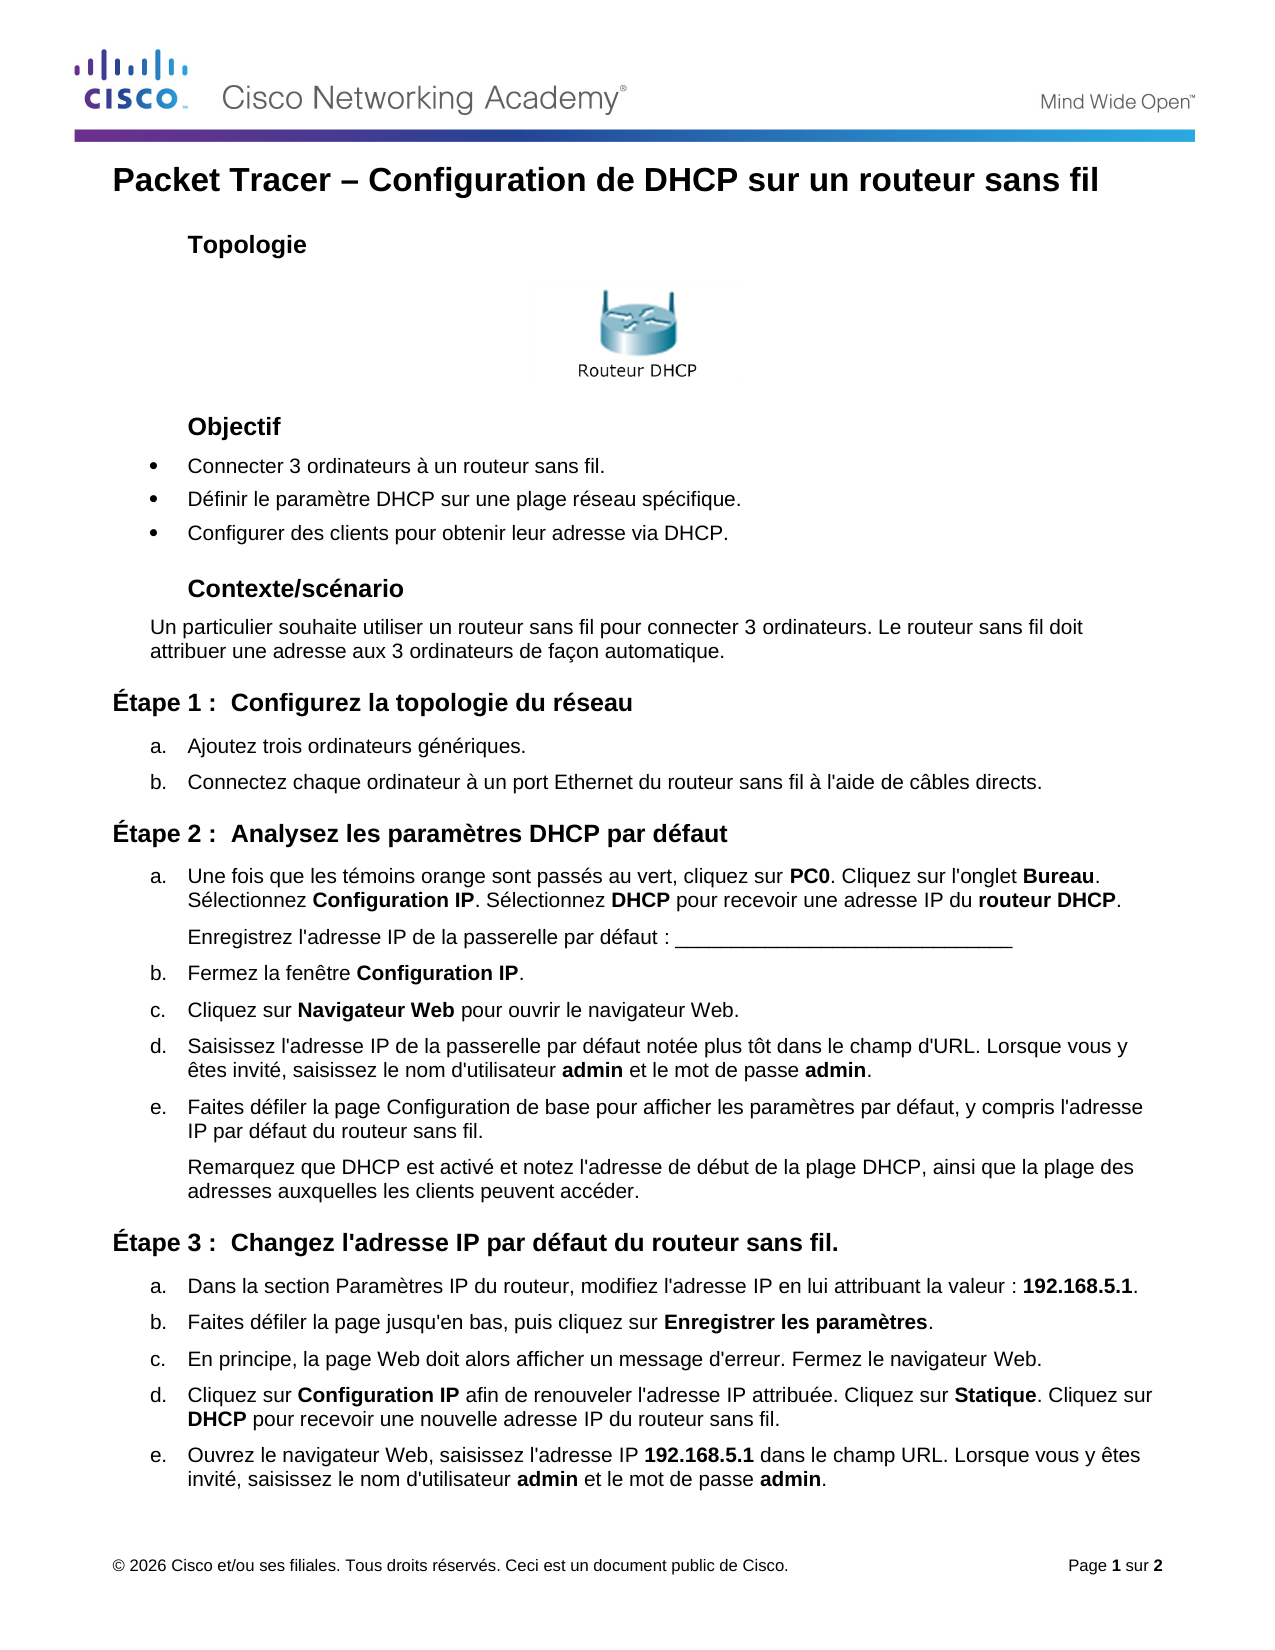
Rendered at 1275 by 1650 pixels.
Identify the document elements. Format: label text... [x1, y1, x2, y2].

text Objectif [112, 412, 1162, 441]
text Cliquez sur Navigateur Web pour ouvrir le navigateur Web. [150, 998, 1162, 1022]
text Enregistrez l'adresse IP de la passerelle par défaut : [187, 925, 1162, 949]
picture [533, 283, 742, 384]
picture [0, 30, 1273, 142]
text Cliquez sur Configuration IP afin de renouveler l'adresse IP attribuée. Cliquez sur Statique. Cliquez sur DHCP pour recevoir une nouvelle adresse IP du routeur sans fil. [150, 1383, 1162, 1431]
text Un particulier souhaite utiliser un routeur sans fil pour connecter 3 ordinateurs. Le routeur sans fil doit attribuer une adresse aux 3 ordinateurs de façon automatique. [150, 615, 1162, 663]
text Ajoutez trois ordinateurs génériques. [150, 733, 1162, 757]
text En principe, la page Web doit alors afficher un message d'erreur. Fermez le navigateur Web. [150, 1346, 1162, 1370]
text Connectez chaque ordinateur à un port Ethernet du routeur sans fil à l'aide de câbles directs. [150, 770, 1162, 794]
text Dans la section Paramètres IP du routeur, modifiez l'adresse IP en lui attribuant la valeur : 192.168.5.1. [150, 1273, 1162, 1297]
text Contexte/scénario [112, 574, 1162, 602]
text Faites défiler la page jusqu'en bas, puis cliquez sur Enregistrer les paramètres. [150, 1310, 1162, 1334]
text Connecter 3 ordinateurs à un routeur sans fil. [150, 453, 1162, 477]
text Configurer des clients pour obtenir leur adresse via DHCP. [150, 521, 1162, 545]
text Saisissez l'adresse IP de la passerelle par défaut notée plus tôt dans le champ d'URL. Lorsque vous y êtes invité, saisissez le nom d'utilisateur admin et le mot de passe admin. [150, 1034, 1162, 1082]
text Faites défiler la page Configuration de base pour afficher les paramètres par défaut, y compris l'adresse IP par défaut du routeur sans fil. [150, 1094, 1162, 1142]
title Packet Tracer – Configuration de DHCP sur un routeur sans fil [112, 160, 1162, 199]
text Configurez la topologie du réseau [112, 688, 1162, 717]
text Changez l'adresse IP par défaut du routeur sans fil. [112, 1228, 1162, 1257]
text Topologie [112, 229, 1162, 258]
text Définir le paramètre DHCP sur une plage réseau spécifique. [150, 487, 1162, 511]
text Ouvrez le navigateur Web, saisissez l'adresse IP 192.168.5.1 dans le champ URL. Lorsque vous y êtes invité, saisissez le nom d'utilisateur admin et le mot de passe admin. [150, 1443, 1162, 1491]
text Une fois que les témoins orange sont passés au vert, cliquez sur PC0. Cliquez sur l'onglet Bureau. Sélectionnez Configuration IP. Sélectionnez DHCP pour recevoir une adresse IP du routeur DHCP. [150, 864, 1162, 912]
text Analysez les paramètres DHCP par défaut [112, 819, 1162, 848]
text Remarquez que DHCP est activé et notez l'adresse de début de la plage DHCP, ainsi que la plage des adresses auxquelles les clients peuvent accéder. [187, 1155, 1162, 1203]
text Fermez la fenêtre Configuration IP. [150, 961, 1162, 985]
